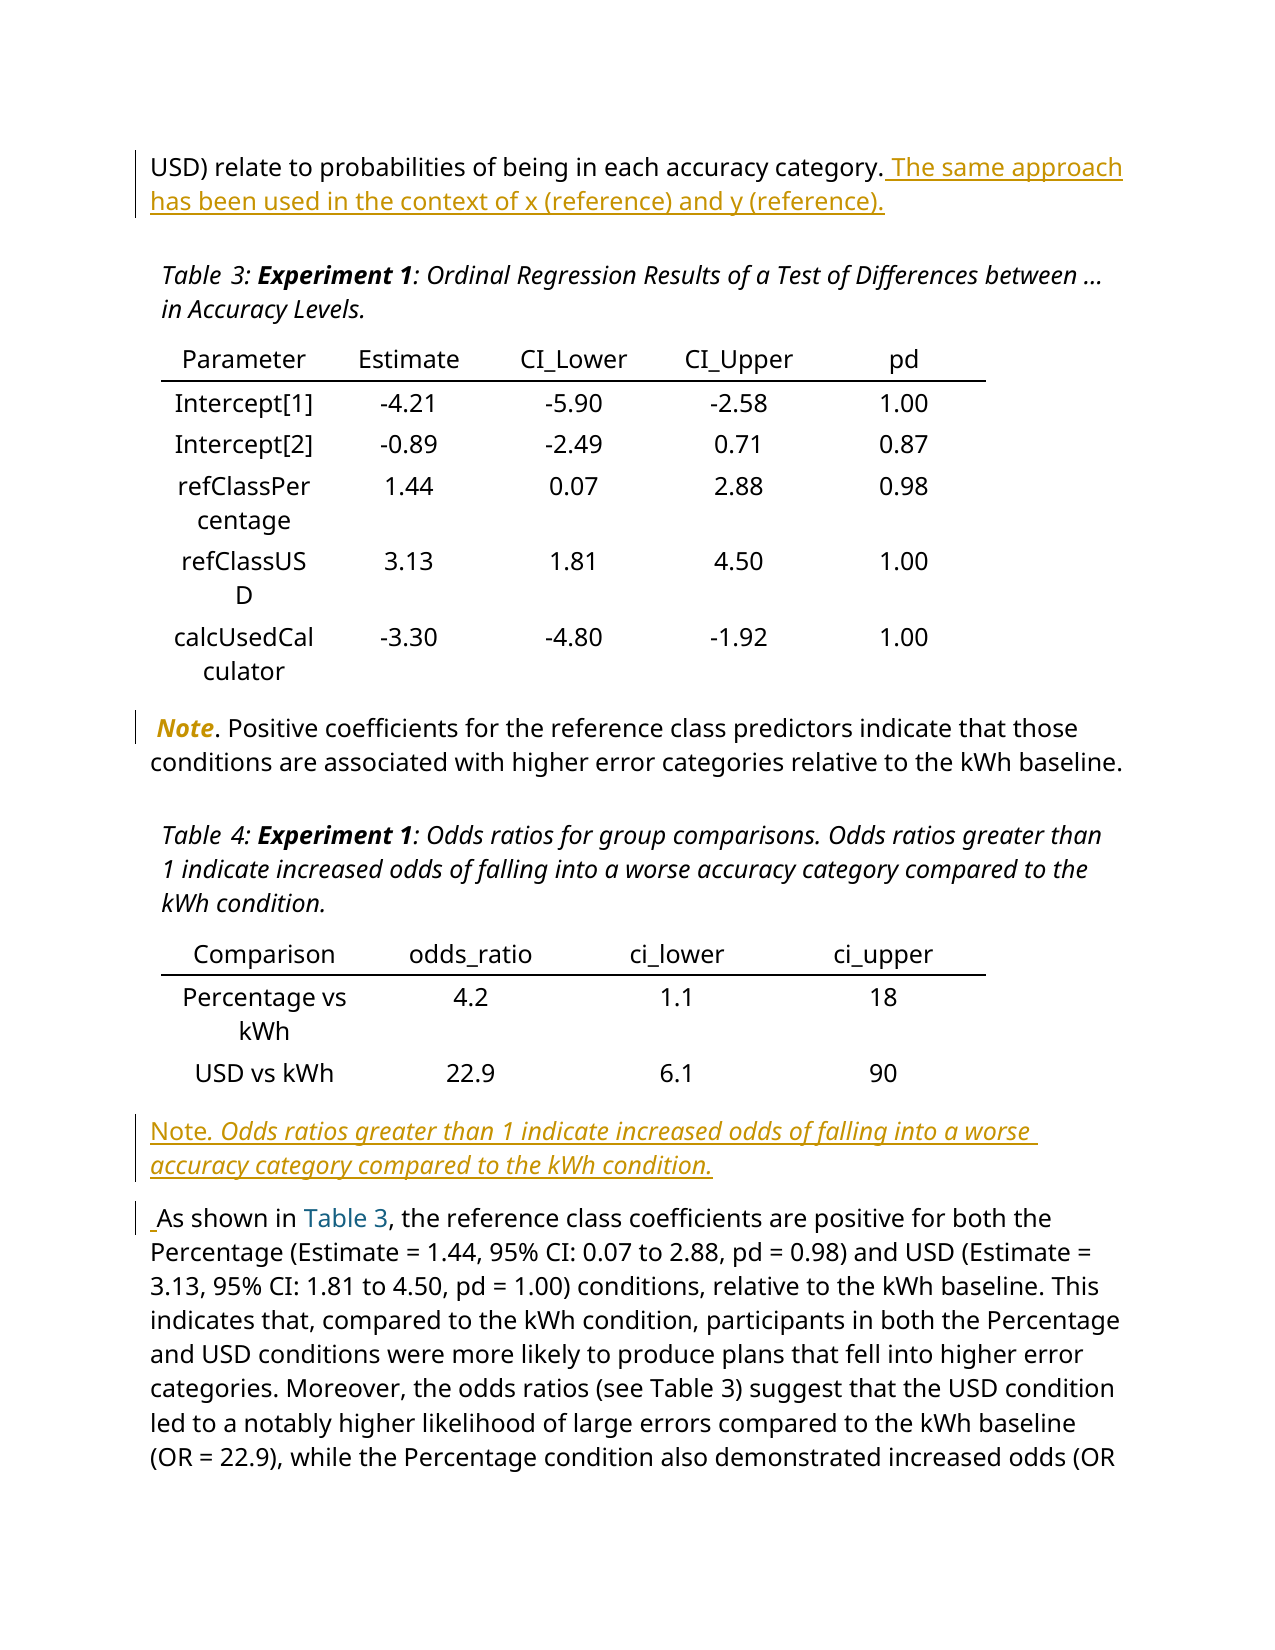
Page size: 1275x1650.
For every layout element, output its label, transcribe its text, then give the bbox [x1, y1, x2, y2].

table_header Table 3: Experiment 1: Ordinal Regression Results of a Test of Differences between … in Accuracy Levels. [150, 237, 1125, 692]
table_header Table 4: Experiment 1: Odds ratios for group comparisons. Odds ratios greater than 1 indicate increased odds of falling into a worse accuracy category compared to the kWh condition. [150, 797, 1125, 1093]
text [150, 1201, 1125, 1473]
text Note. Positive coefficients for the reference class predictors indicate that those conditions are associated with higher error categories relative to the kWh baseline. [150, 710, 1125, 778]
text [150, 150, 1125, 218]
